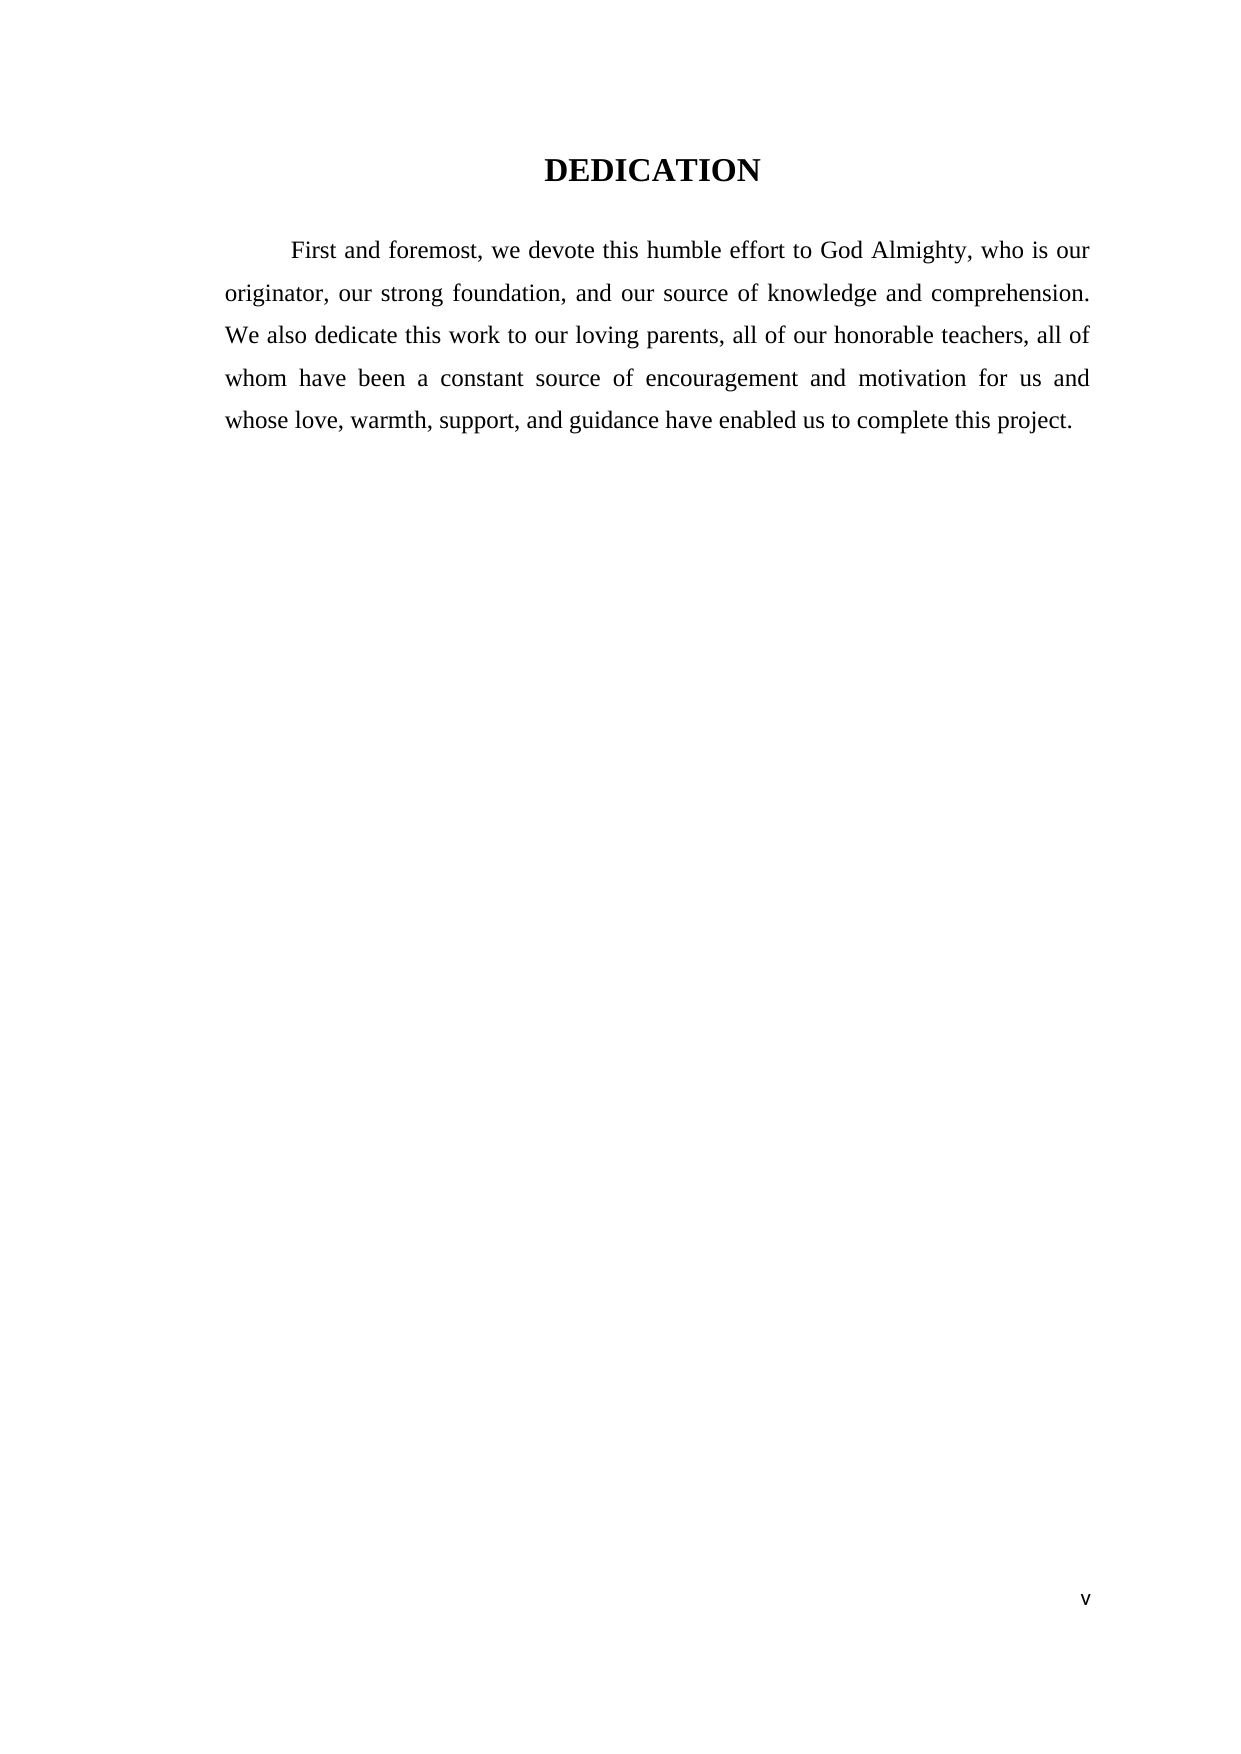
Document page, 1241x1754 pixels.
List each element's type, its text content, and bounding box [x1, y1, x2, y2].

text DEDICATION [216, 150, 1089, 188]
text First and foremost, we devote this humble effort to God Almighty, who is our originator, our strong foundation, and our source of knowledge and comprehension. We also dedicate this work to our loving parents, all of our honorable teachers, all of whom have been a constant source of encouragement and motivation for us and whose love, warmth, support, and guidance have enabled us to complete this project. [224, 235, 1091, 434]
